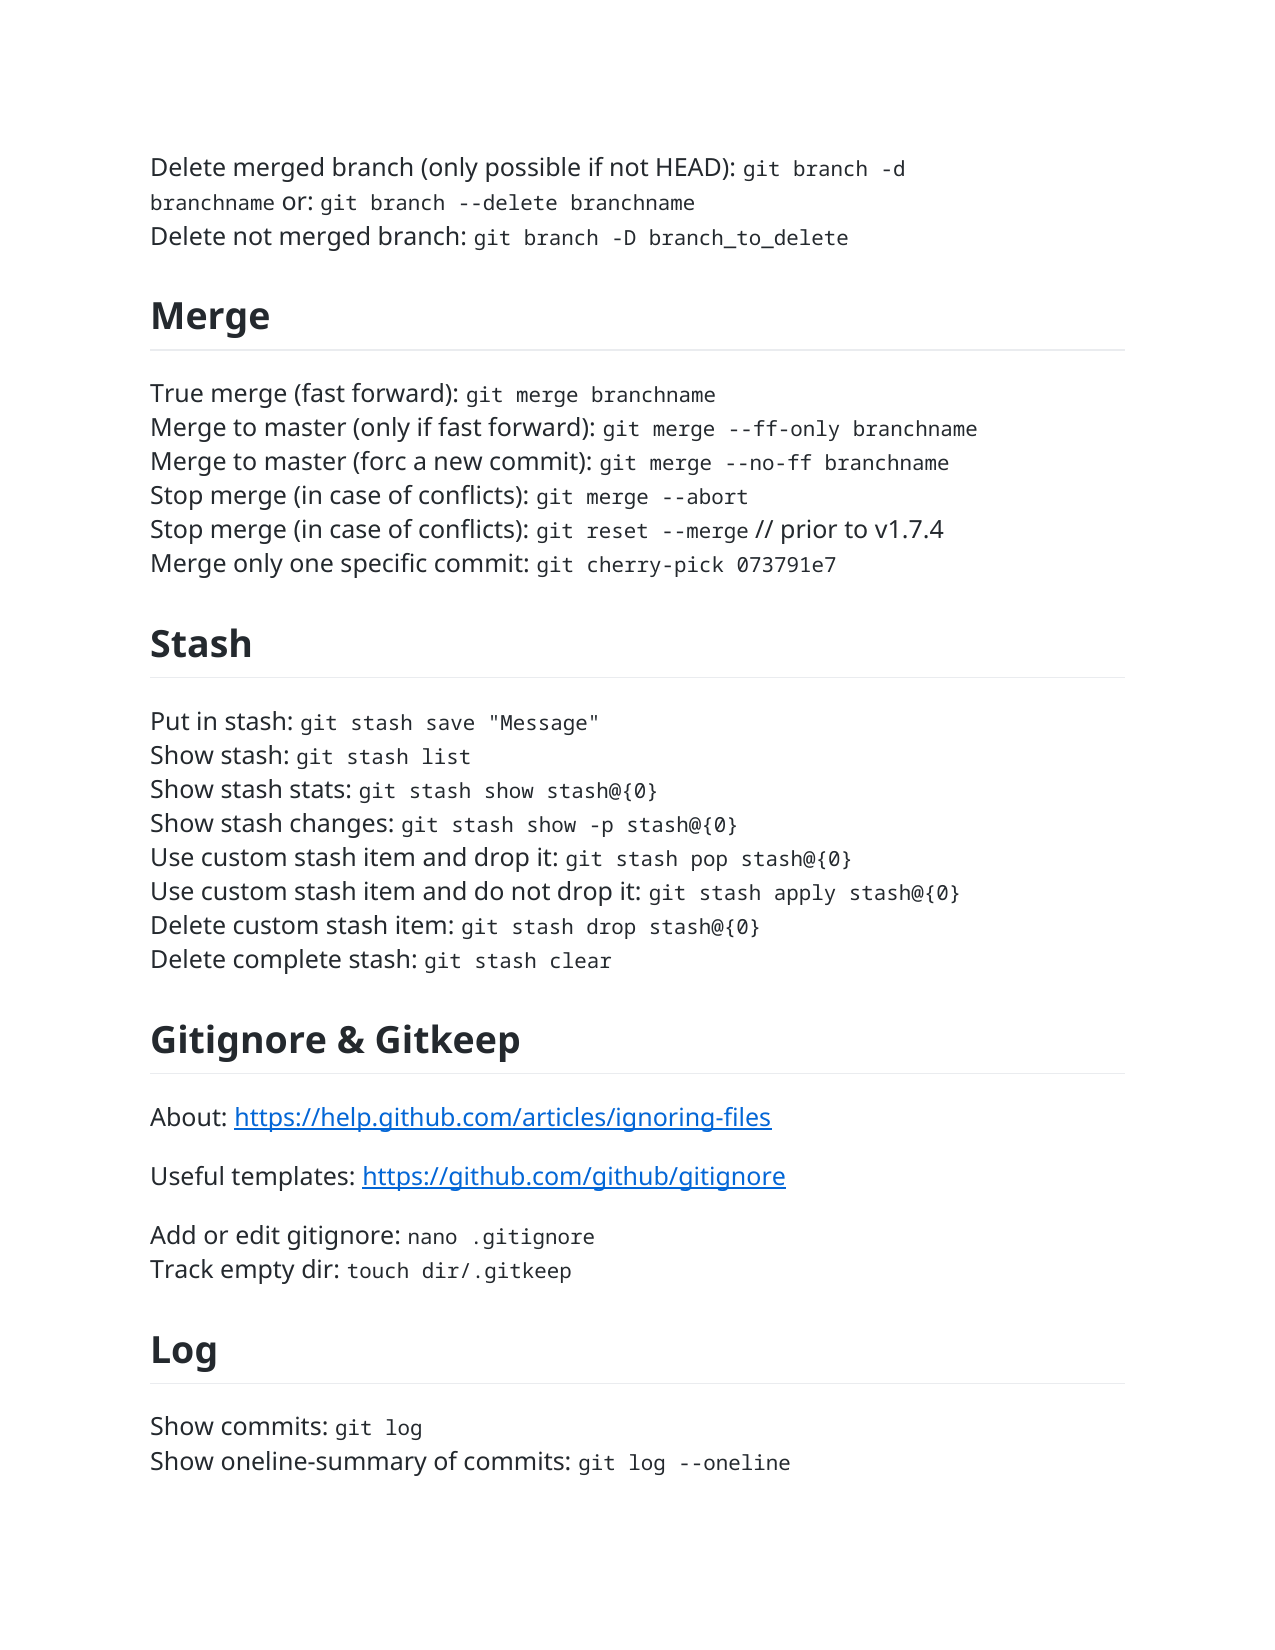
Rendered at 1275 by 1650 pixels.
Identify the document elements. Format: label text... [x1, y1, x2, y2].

text Show stash: git stash list [150, 737, 1125, 772]
text Use custom stash item and do not drop it: git stash apply stash@{0} [150, 874, 1125, 908]
text About: https://help.github.com/articles/ignoring-files [150, 1099, 1125, 1133]
text Merge [150, 290, 1125, 349]
text Useful templates: https://github.com/github/gitignore [150, 1158, 1125, 1192]
text Show stash changes: git stash show -p stash@{0} [150, 806, 1125, 840]
text True merge (fast forward): git merge branchname [150, 376, 1125, 410]
text Log [150, 1323, 1125, 1383]
text Show stash stats: git stash show stash@{0} [150, 772, 1125, 806]
text Add or edit gitignore: nano .gitignore [150, 1217, 1125, 1252]
text Delete merged branch (only possible if not HEAD): git branch -d branchname or: git branch --delete branchname [150, 150, 1125, 218]
text Show oneline-summary of commits: git log --oneline [150, 1443, 1125, 1477]
text Merge only one specific commit: git cherry-pick 073791e7 [150, 546, 1125, 580]
text Stash [150, 617, 1125, 677]
text Delete custom stash item: git stash drop stash@{0} [150, 908, 1125, 942]
text Put in stash: git stash save "Message" [150, 703, 1125, 737]
text Stop merge (in case of conflicts): git reset --merge // prior to v1.7.4 [150, 512, 1125, 546]
text Stop merge (in case of conflicts): git merge --abort [150, 478, 1125, 512]
text Track empty dir: touch dir/.gitkeep [150, 1252, 1125, 1286]
text Use custom stash item and drop it: git stash pop stash@{0} [150, 840, 1125, 874]
text Gitignore & Gitkeep [150, 1013, 1125, 1073]
text Delete not merged branch: git branch -D branch_to_delete [150, 218, 1125, 252]
text Merge to master (forc a new commit): git merge --no-ff branchname [150, 444, 1125, 478]
text Show commits: git log [150, 1409, 1125, 1443]
text Delete complete stash: git stash clear [150, 942, 1125, 976]
text Merge to master (only if fast forward): git merge --ff-only branchname [150, 410, 1125, 444]
